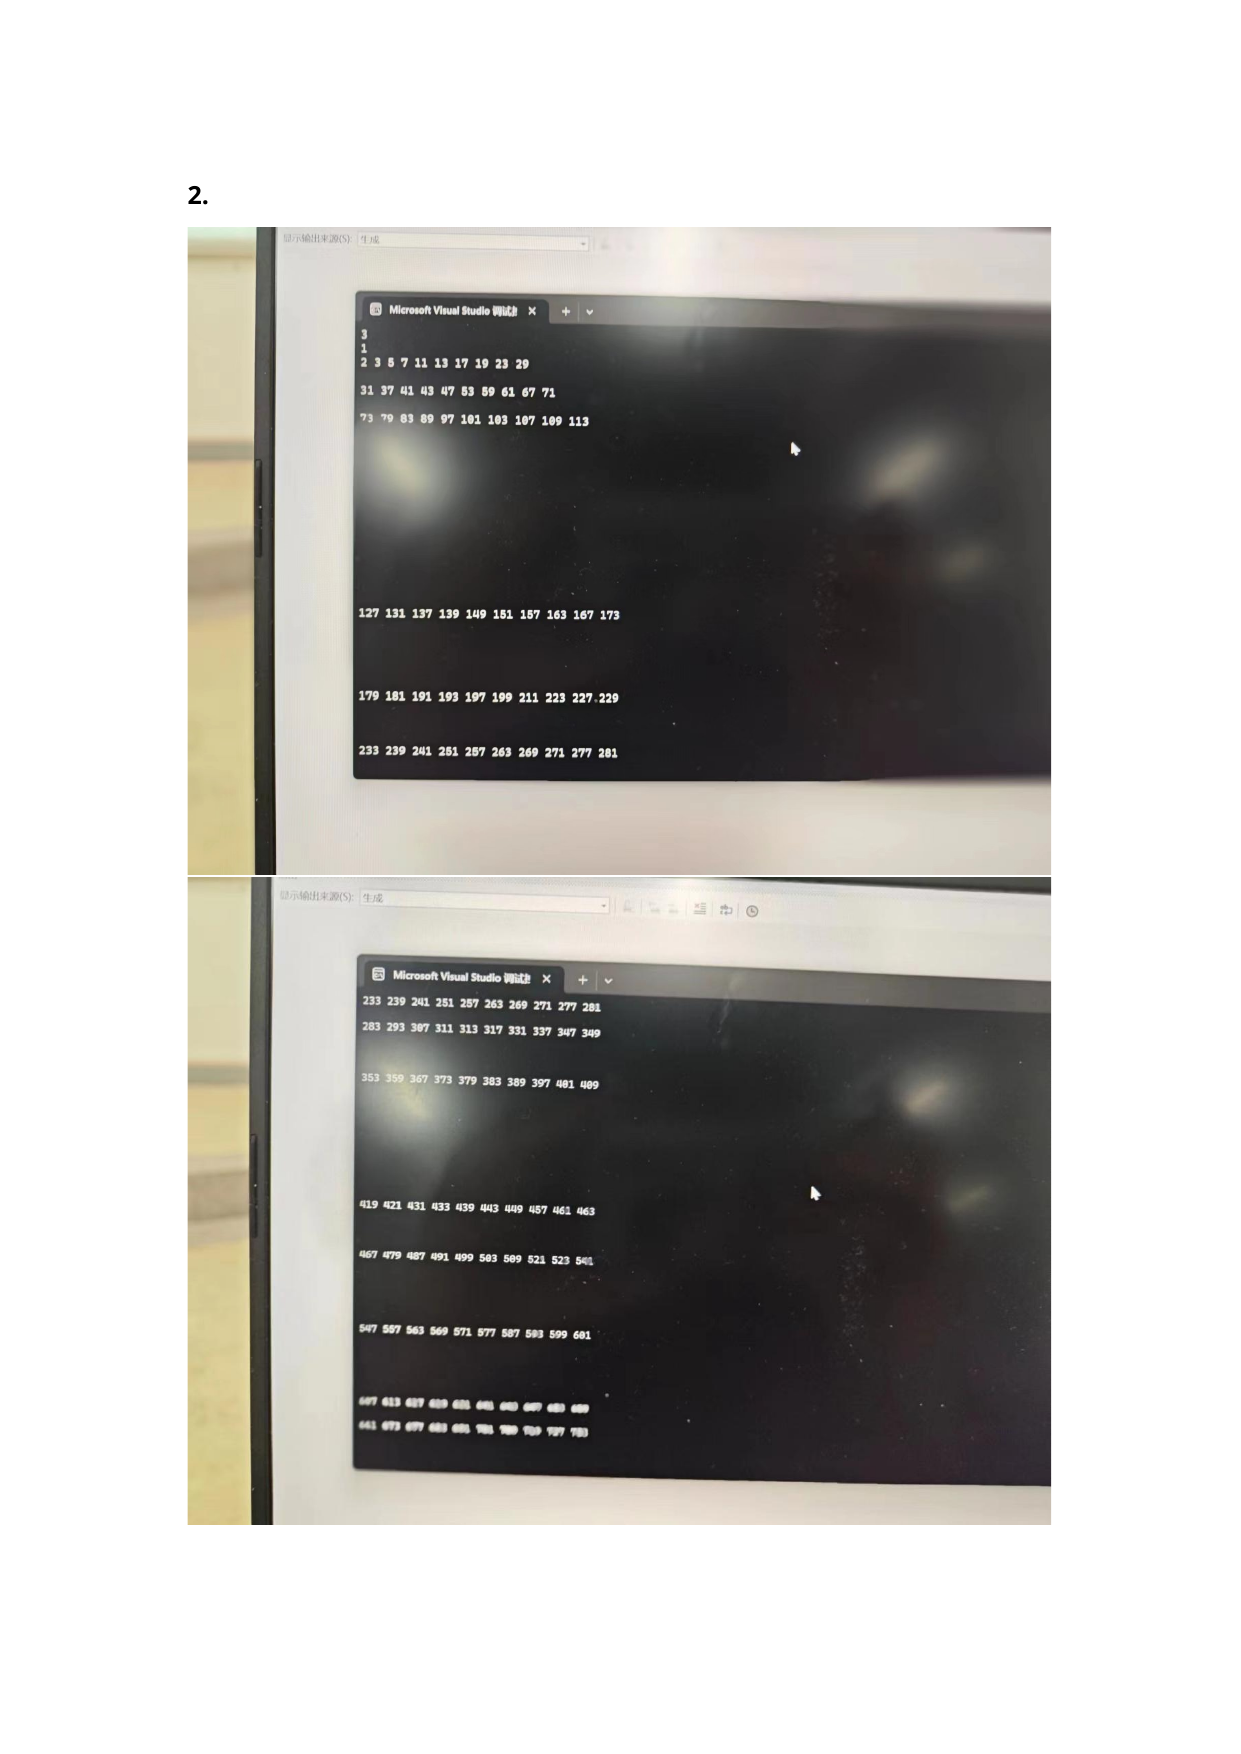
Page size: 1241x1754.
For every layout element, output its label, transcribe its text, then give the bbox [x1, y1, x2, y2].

picture [187, 227, 1052, 875]
picture [187, 877, 1052, 1525]
